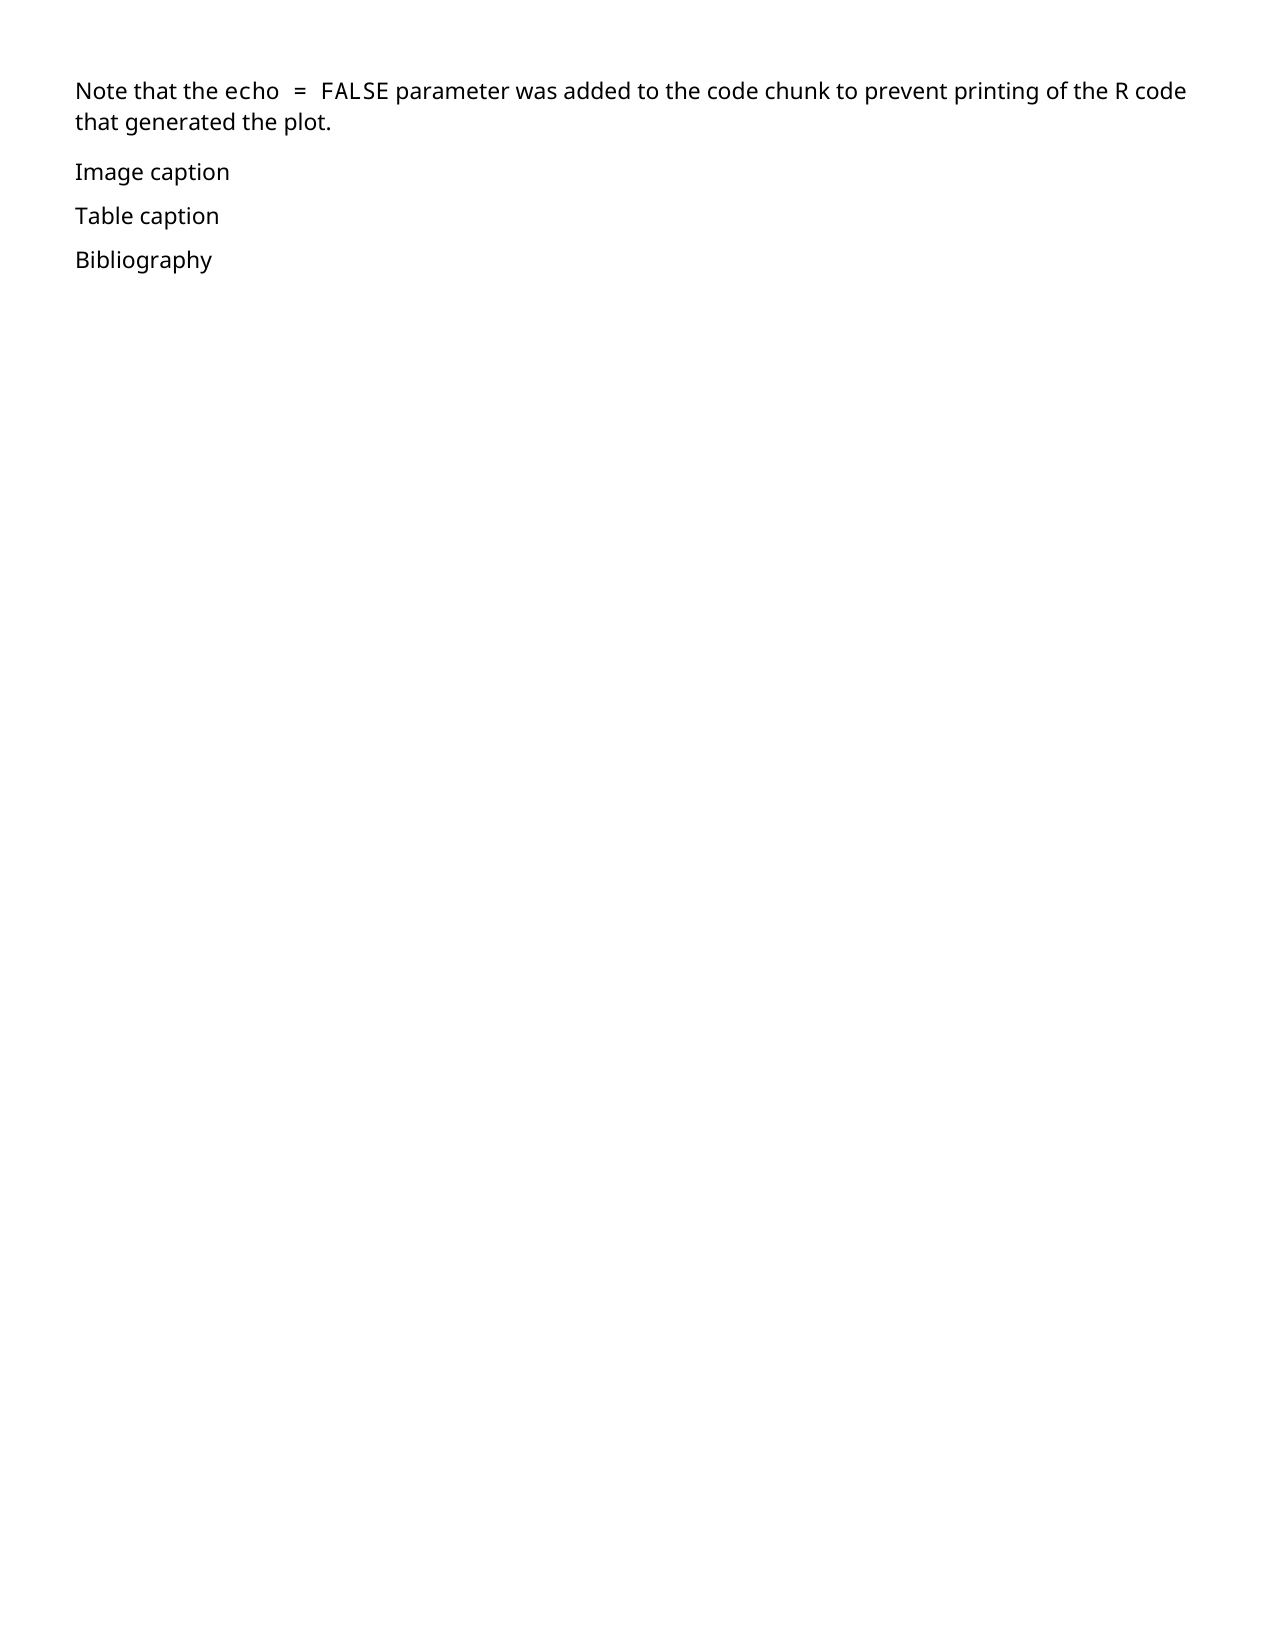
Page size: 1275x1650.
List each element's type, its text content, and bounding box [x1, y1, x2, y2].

text Note that the echo = FALSE parameter was added to the code chunk to prevent printing of the R code that generated the plot. [75, 75, 1200, 137]
text Table caption [75, 200, 1200, 231]
text Bibliography [75, 244, 1200, 275]
text Image caption [75, 156, 1200, 187]
